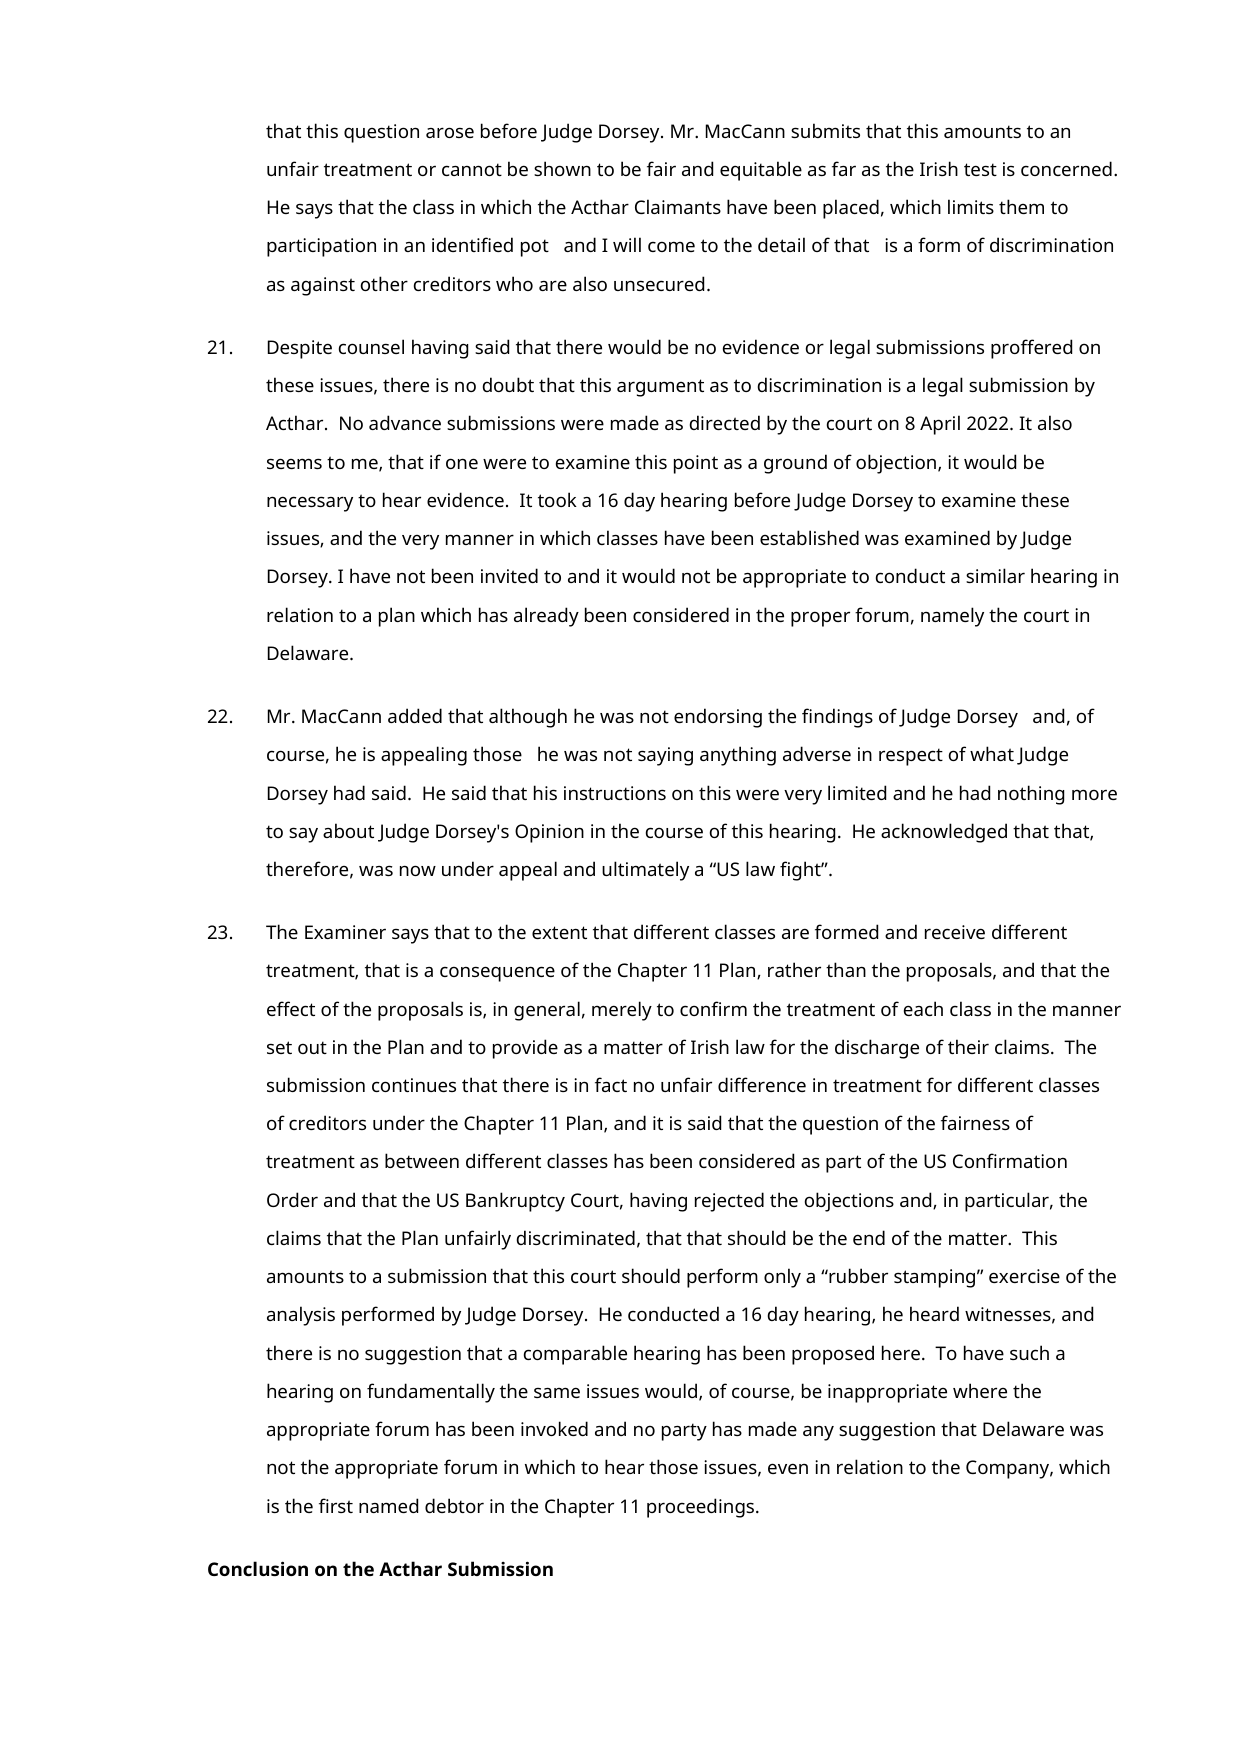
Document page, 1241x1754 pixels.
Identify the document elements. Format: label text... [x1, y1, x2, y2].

text 22. Mr. MacCann added that although he was not endorsing the findings of Judge Dorsey and, of course, he is appealing those he was not saying anything adverse in respect of what Judge Dorsey had said. He said that his instructions on this were very limited and he had nothing more to say about Judge Dorsey's Opinion in the course of this hearing. He acknowledged that that, therefore, was now under appeal and ultimately a “US law fight”. [207, 703, 1122, 882]
subtitle Conclusion on the Acthar Submission [207, 1556, 1122, 1582]
text 23. The Examiner says that to the extent that different classes are formed and receive different treatment, that is a consequence of the Chapter 11 Plan, rather than the proposals, and that the effect of the proposals is, in general, merely to confirm the treatment of each class in the manner set out in the Plan and to provide as a matter of Irish law for the discharge of their claims. The submission continues that there is in fact no unfair difference in treatment for different classes of creditors under the Chapter 11 Plan, and it is said that the question of the fairness of treatment as between different classes has been considered as part of the US Confirmation Order and that the US Bankruptcy Court, having rejected the objections and, in particular, the claims that the Plan unfairly discriminated, that that should be the end of the matter. This amounts to a submission that this court should perform only a “rubber stamping” exercise of the analysis performed by Judge Dorsey. He conducted a 16 day hearing, he heard witnesses, and there is no suggestion that a comparable hearing has been proposed here. To have such a hearing on fundamentally the same issues would, of course, be inappropriate where the appropriate forum has been invoked and no party has made any suggestion that Delaware was not the appropriate forum in which to hear those issues, even in relation to the Company, which is the first named debtor in the Chapter 11 proceedings. [207, 919, 1122, 1518]
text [207, 118, 1122, 297]
text 21. Despite counsel having said that there would be no evidence or legal submissions proffered on these issues, there is no doubt that this argument as to discrimination is a legal submission by Acthar. No advance submissions were made as directed by the court on 8 April 2022. It also seems to me, that if one were to examine this point as a ground of objection, it would be necessary to hear evidence. It took a 16 day hearing before Judge Dorsey to examine these issues, and the very manner in which classes have been established was examined by Judge Dorsey. I have not been invited to and it would not be appropriate to conduct a similar hearing in relation to a plan which has already been considered in the proper forum, namely the court in Delaware. [207, 334, 1122, 666]
